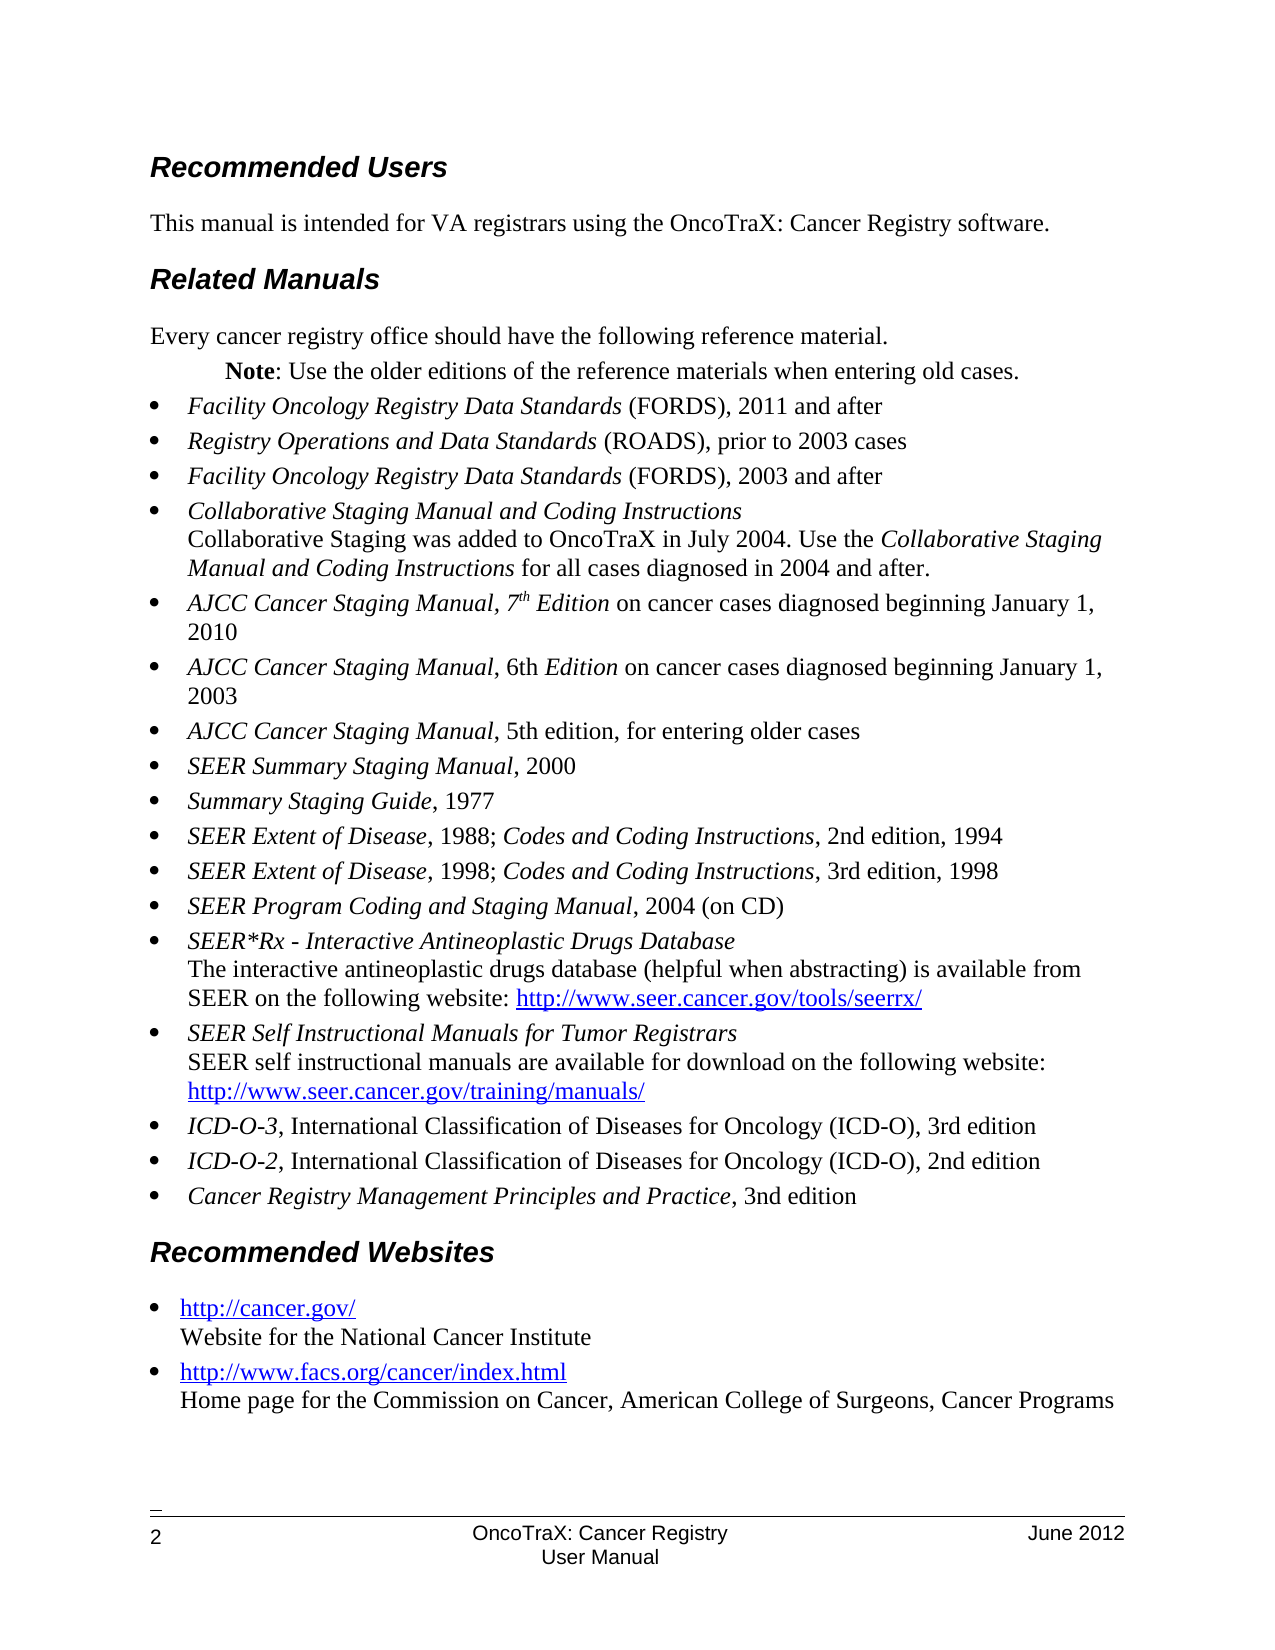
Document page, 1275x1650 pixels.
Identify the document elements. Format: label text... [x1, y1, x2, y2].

list SEER Self Instructional Manuals for Tumor Registrars SEER self instructional manuals are available for download on the following website: http://www.seer.cancer.gov/training/manuals/ [150, 1018, 1125, 1104]
list Cancer Registry Management Principles and Practice, 3nd edition [150, 1181, 1125, 1209]
subtitle Related Manuals [150, 262, 1125, 296]
list AJCC Cancer Staging Manual, 5th edition, for entering older cases [150, 716, 1125, 744]
list ICD-O-3, International Classification of Diseases for Oncology (ICD-O), 3rd edition [150, 1111, 1125, 1139]
list SEER Extent of Disease, 1988; Codes and Coding Instructions, 2nd edition, 1994 [150, 821, 1125, 849]
list SEER Extent of Disease, 1998; Codes and Coding Instructions, 3rd edition, 1998 [150, 856, 1125, 884]
list Facility Oncology Registry Data Standards (FORDS), 2011 and after [150, 391, 1125, 419]
list ICD-O-2, International Classification of Diseases for Oncology (ICD-O), 2nd edition [150, 1146, 1125, 1174]
list Collaborative Staging Manual and Coding Instructions Collaborative Staging was added to OncoTraX in July 2004. Use the Collaborative Staging Manual and Coding Instructions for all cases diagnosed in 2004 and after. [150, 496, 1125, 582]
list http://cancer.gov/ Website for the National Cancer Institute [150, 1293, 1125, 1351]
list SEER Program Coding and Staging Manual, 2004 (on CD) [150, 891, 1125, 919]
list Registry Operations and Data Standards (ROADS), prior to 2003 cases [150, 426, 1125, 454]
list Summary Staging Guide, 1977 [150, 786, 1125, 814]
list AJCC Cancer Staging Manual, 6th Edition on cancer cases diagnosed beginning January 1, 2003 [150, 652, 1125, 709]
subtitle Recommended Websites [150, 1234, 1125, 1268]
text Every cancer registry office should have the following reference material. [150, 321, 1125, 349]
text This manual is intended for VA registrars using the OncoTraX: Cancer Registry software. [150, 208, 1125, 237]
list Facility Oncology Registry Data Standards (FORDS), 2003 and after [150, 461, 1125, 489]
list SEER*Rx - Interactive Antineoplastic Drugs Database The interactive antineoplastic drugs database (helpful when abstracting) is available from SEER on the following website: http://www.seer.cancer.gov/tools/seerrx/ [150, 926, 1125, 1012]
subtitle Recommended Users [150, 150, 1125, 183]
text Note: Use the older editions of the reference materials when entering old cases. [225, 356, 1050, 384]
list AJCC Cancer Staging Manual, 7th Edition on cancer cases diagnosed beginning January 1, 2010 [150, 588, 1125, 646]
list SEER Summary Staging Manual, 2000 [150, 751, 1125, 779]
list http://www.facs.org/cancer/index.html Home page for the Commission on Cancer, American , Cancer Programs [150, 1357, 1125, 1414]
